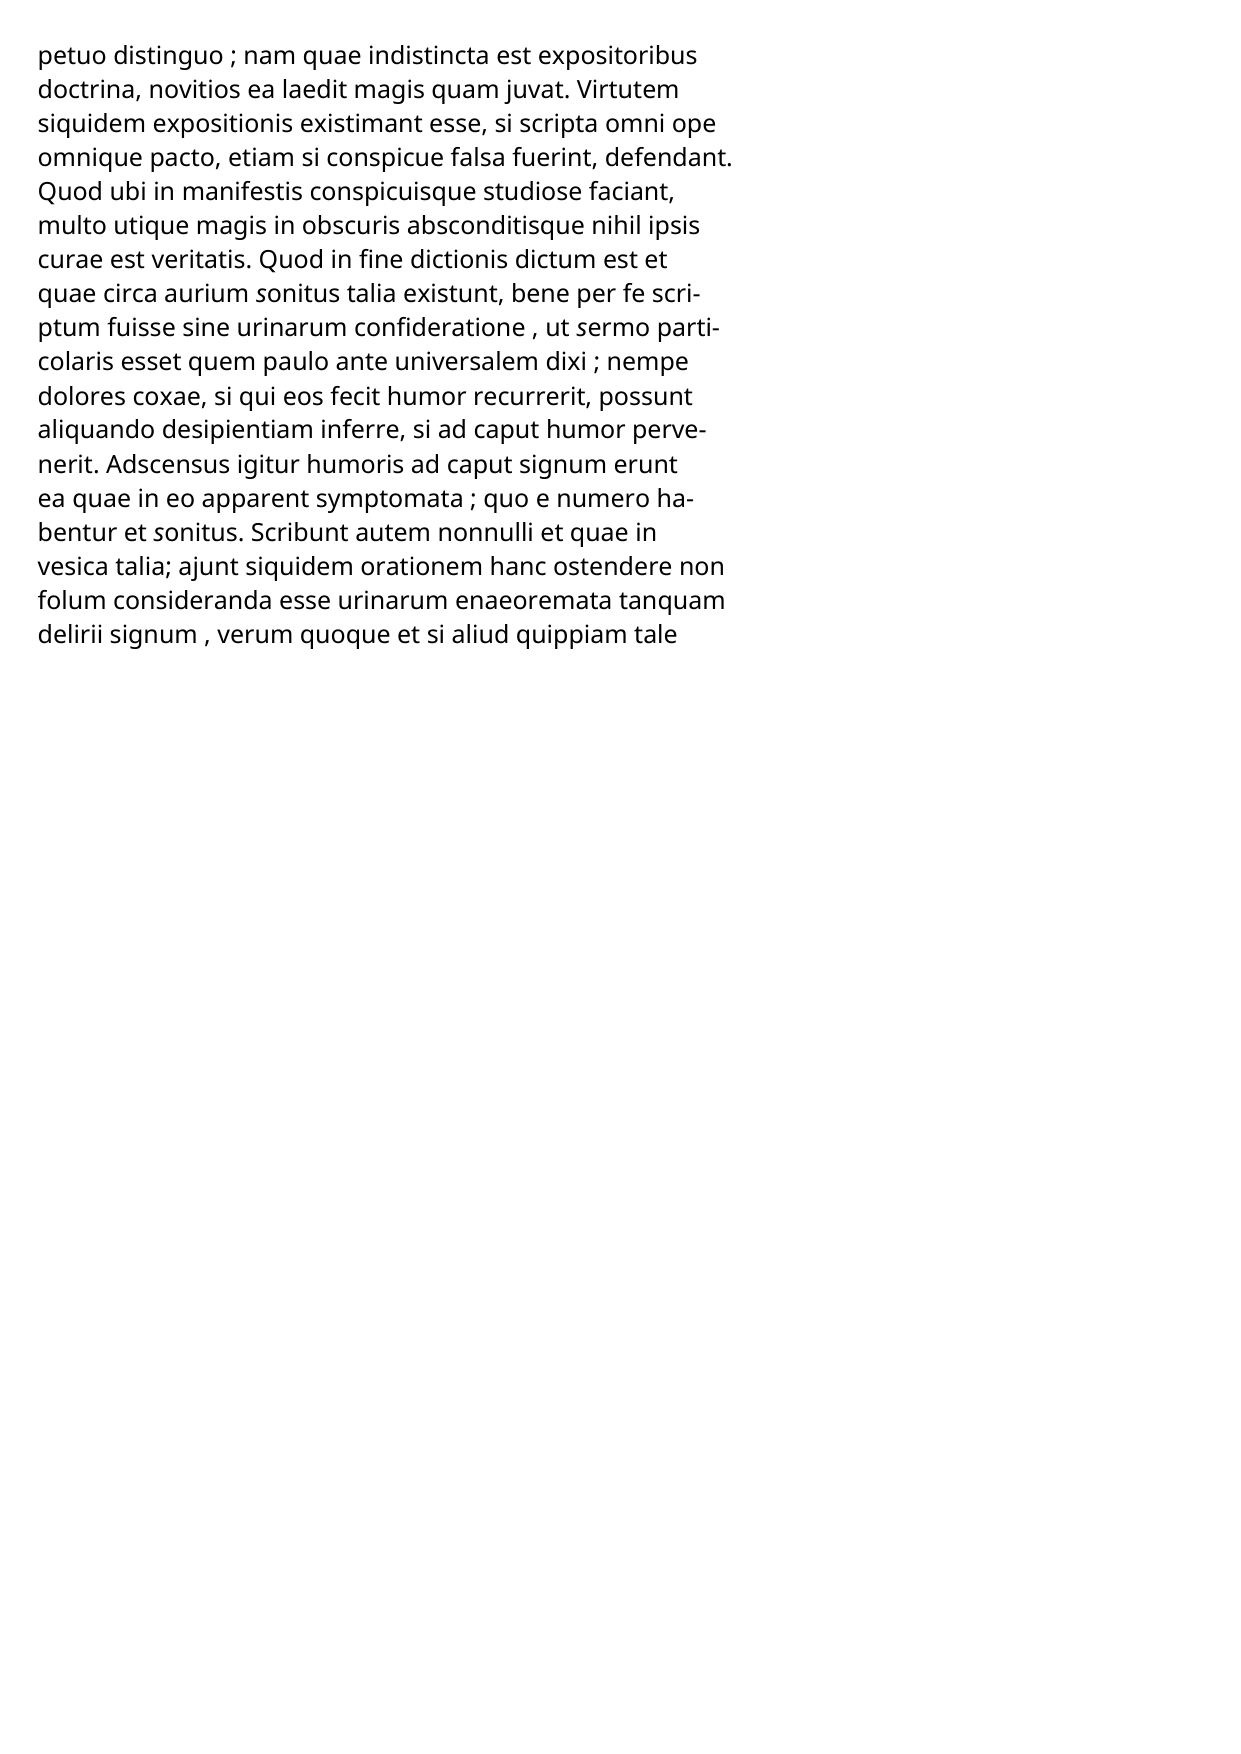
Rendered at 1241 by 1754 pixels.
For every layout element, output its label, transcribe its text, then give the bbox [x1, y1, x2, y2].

text petuo distinguo ; nam quae indistincta est expositoribus doctrina, novitios ea laedit magis quam juvat. Virtutem siquidem expositionis existimant esse, si scripta omni ope omnique pacto, etiam si conspicue falsa fuerint, defendant. Quod ubi in manifestis conspicuisque studiose faciant, multo utique magis in obscuris absconditisque nihil ipsis curae est veritatis. Quod in fine dictionis dictum est et quae circa aurium sonitus talia existunt, bene per fe scri- ptum fuisse sine urinarum confideratione , ut sermo parti- colaris esset quem paulo ante universalem dixi ; nempe dolores coxae, si qui eos fecit humor recurrerit, possunt aliquando desipientiam inferre, si ad caput humor perve- nerit. Adscensus igitur humoris ad caput signum erunt ea quae in eo apparent symptomata ; quo e numero ha- bentur et sonitus. Scribunt autem nonnulli et quae in vesica talia; ajunt siquidem orationem hanc ostendere non folum consideranda esse urinarum enaeoremata tanquam delirii signum , verum quoque et si aliud quippiam tale [37, 37, 1203, 651]
